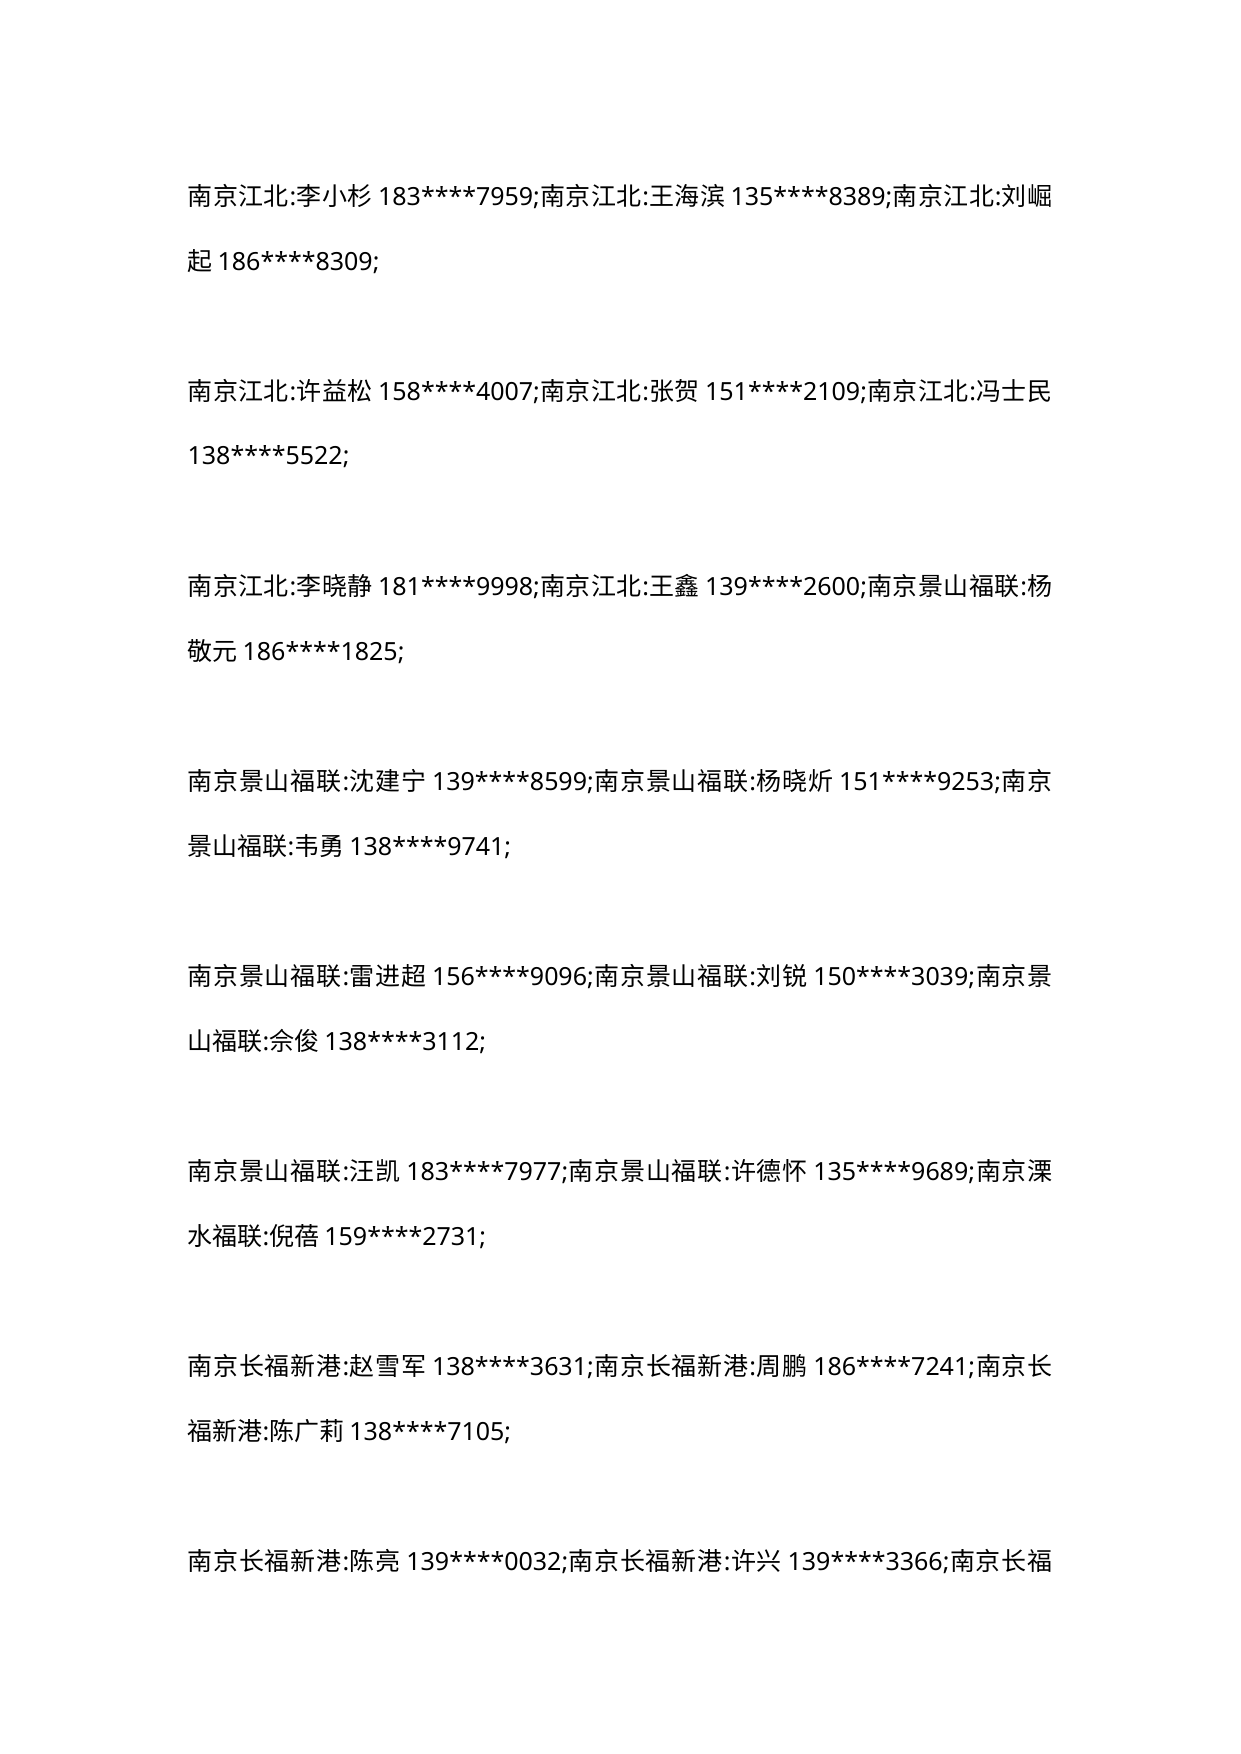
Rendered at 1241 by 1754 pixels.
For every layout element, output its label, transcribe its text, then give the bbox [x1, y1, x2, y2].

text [187, 1527, 1053, 1592]
text 南京景山福联:沈建宁139****8599;南京景山福联:杨晓炘151****9253;南京景山福联:韦勇138****9741; [187, 747, 1053, 877]
text 南京景山福联:汪凯183****7977;南京景山福联:许德怀135****9689;南京溧水福联:倪蓓159****2731; [187, 1137, 1053, 1267]
text 南京江北:李小杉183****7959;南京江北:王海滨135****8389;南京江北:刘崛起186****8309; [187, 162, 1053, 292]
text 南京江北:李晓静181****9998;南京江北:王鑫139****2600;南京景山福联:杨敬元186****1825; [187, 552, 1053, 682]
text 南京长福新港:赵雪军138****3631;南京长福新港:周鹏186****7241;南京长福新港:陈广莉138****7105; [187, 1332, 1053, 1462]
text 南京江北:许益松158****4007;南京江北:张贺151****2109;南京江北:冯士民138****5522; [187, 357, 1053, 487]
text 南京景山福联:雷进超156****9096;南京景山福联:刘锐150****3039;南京景山福联:佘俊138****3112; [187, 942, 1053, 1072]
